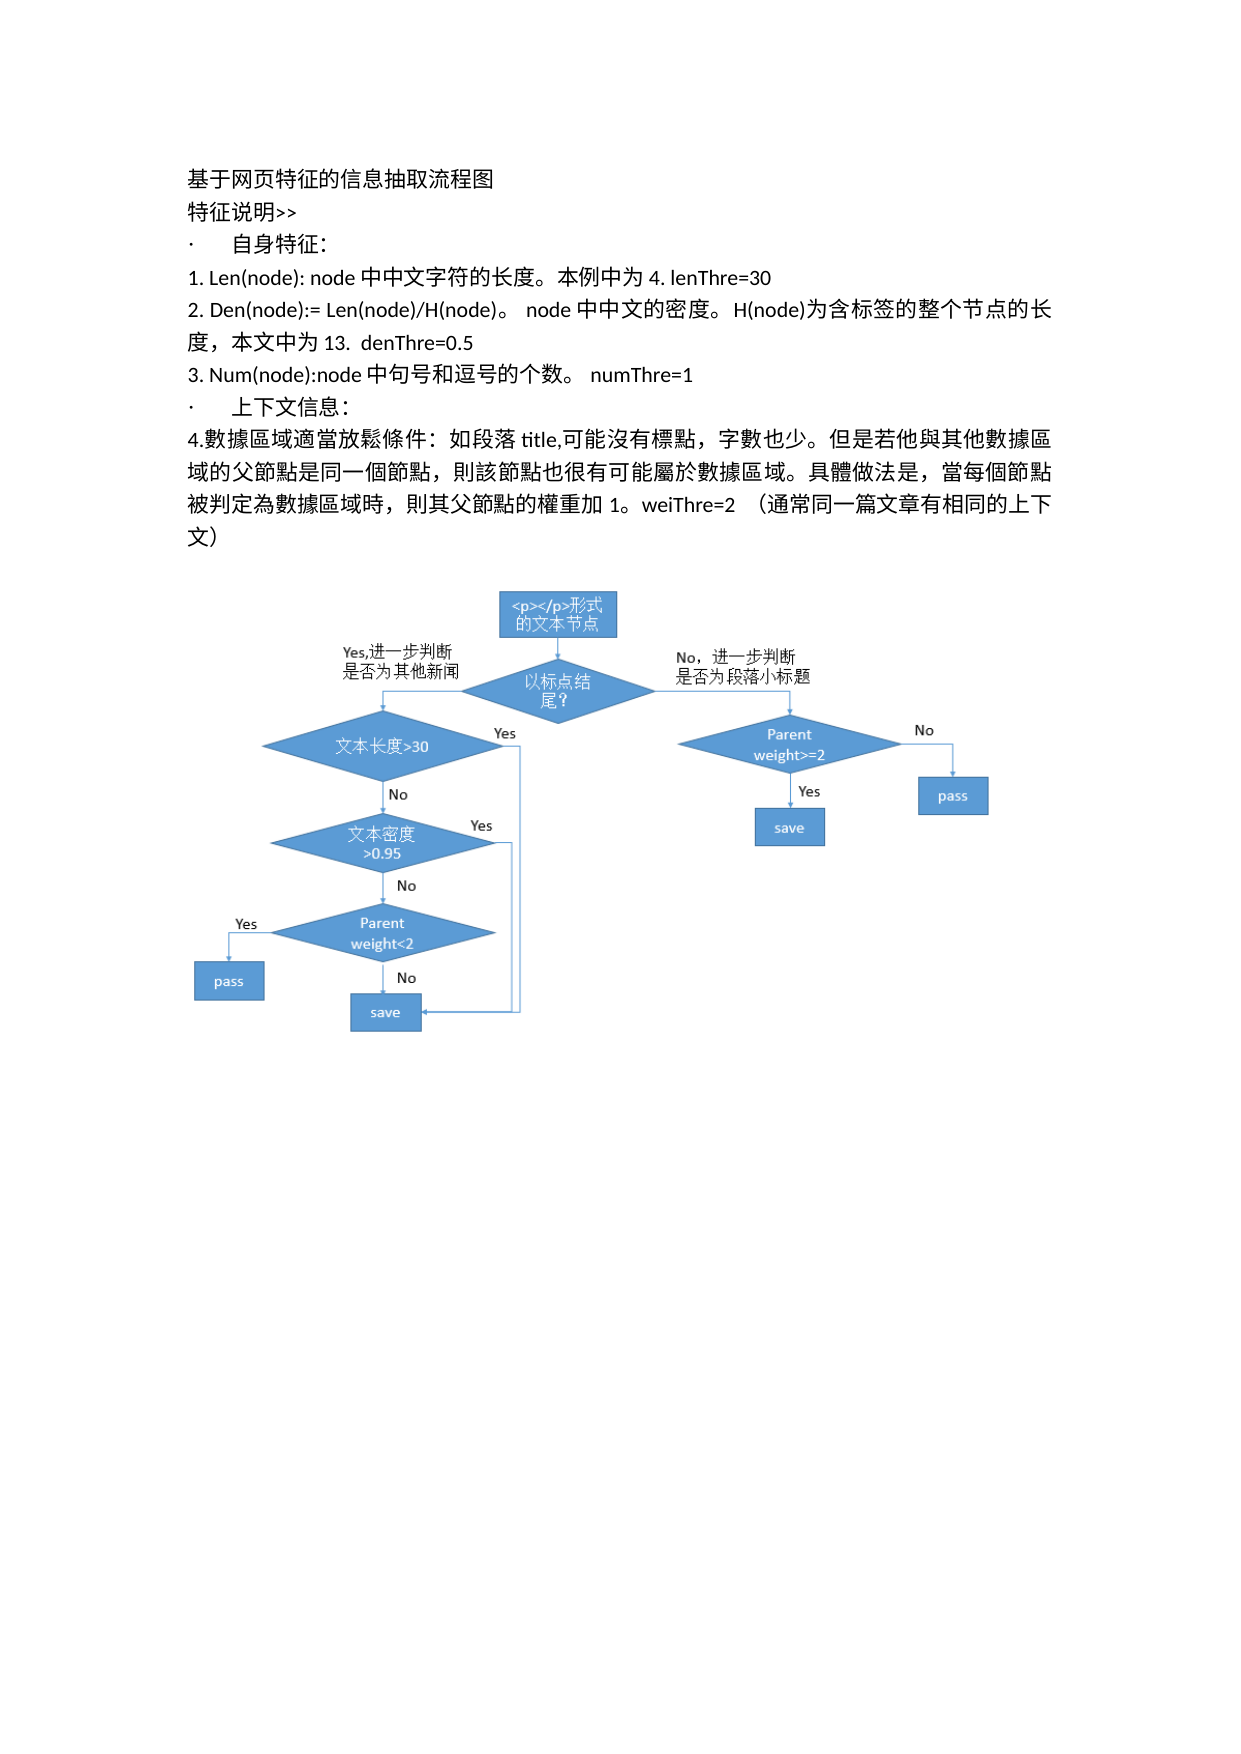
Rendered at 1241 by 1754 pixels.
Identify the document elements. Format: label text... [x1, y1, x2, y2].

text 基于网页特征的信息抽取流程图 [187, 162, 1053, 194]
text 特征说明>> [187, 194, 1053, 227]
text 2. Den(node):= Len(node)/H(node)。 node中中文的密度。H(node)为含标签的整个节点的长度，本文中为13. denThre=0.5 [187, 292, 1053, 357]
text 4.數據區域適當放鬆條件：如段落title,可能沒有標點，字數也少。但是若他與其他數據區域的父節點是同一個節點，則該節點也很有可能屬於數據區域。具體做法是，當每個節點被判定為數據區域時，則其父節點的權重加1。weiThre=2 （通常同一篇文章有相同的上下文） [187, 422, 1053, 552]
text 3. Num(node):node中句号和逗号的个数。 numThre=1 [187, 357, 1053, 389]
list 上下文信息： [187, 389, 1053, 422]
text 1. Len(node): node中中文字符的长度。本例中为4. lenThre=30 [187, 259, 1053, 292]
picture [187, 584, 1001, 1040]
list 自身特征： [187, 227, 1053, 259]
